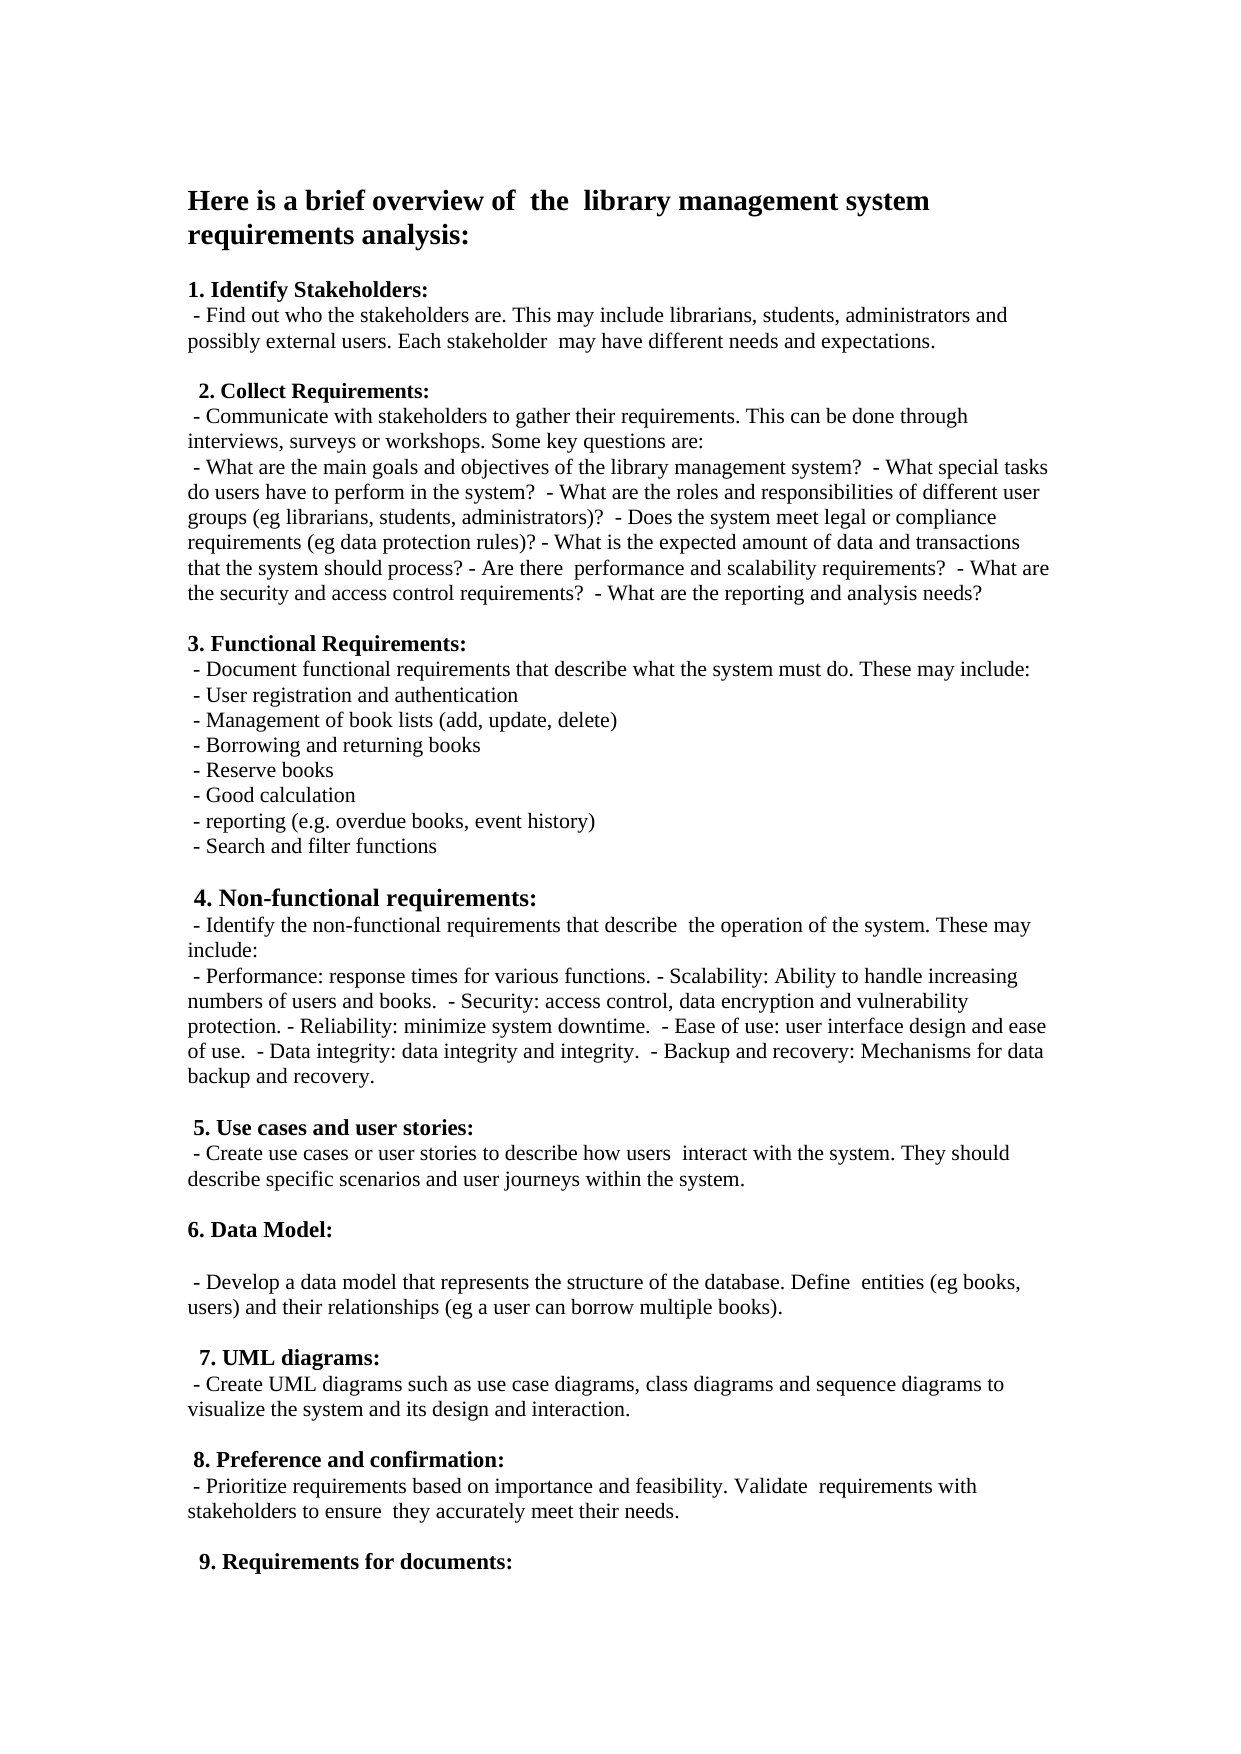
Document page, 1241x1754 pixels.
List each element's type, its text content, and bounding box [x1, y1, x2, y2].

list Data Model: [187, 1216, 1053, 1242]
list 4. Non-functional requirements: [187, 883, 1053, 912]
list - Find out who the stakeholders are. This may include librarians, students, administrators and possibly external users. Each stakeholder may have different needs and expectations. [187, 302, 1053, 353]
list - Performance: response times for various functions. - Scalability: Ability to handle increasing numbers of users and books. - Security: access control, data encryption and vulnerability protection. - Reliability: minimize system downtime. - Ease of use: user interface design and ease of use. - Data integrity: data integrity and integrity. - Backup and recovery: Mechanisms for data backup and recovery. [187, 963, 1053, 1089]
list Here is a brief overview of the library management system requirements analysis: [187, 183, 1053, 251]
list - Prioritize requirements based on importance and feasibility. Validate requirements with stakeholders to ensure they accurately meet their needs. [187, 1473, 1053, 1523]
list - What are the main goals and objectives of the library management system? - What special tasks do users have to perform in the system? - What are the roles and responsibilities of different user groups (eg librarians, students, administrators)? - Does the system meet legal or compliance requirements (eg data protection rules)? - What is the expected amount of data and transactions that the system should process? - Are there performance and scalability requirements? - What are the security and access control requirements? - What are the reporting and analysis needs? [187, 454, 1053, 605]
list - reporting (e.g. overdue books, event history) [187, 808, 1053, 833]
list - Borrowing and returning books [187, 732, 1053, 757]
list 3. Functional Requirements: [187, 630, 1053, 656]
list - Reserve books [187, 757, 1053, 782]
list 8. Preference and confirmation: [187, 1446, 1053, 1473]
list 9. Requirements for documents: [187, 1548, 1053, 1575]
list 5. Use cases and user stories: [187, 1114, 1053, 1140]
list - Identify the non-functional requirements that describe the operation of the system. These may include: [187, 912, 1053, 963]
list - Search and filter functions [187, 833, 1053, 858]
list - Communicate with stakeholders to gather their requirements. This can be done through interviews, surveys or workshops. Some key questions are: [187, 403, 1053, 454]
list Identify Stakeholders: [187, 276, 1053, 302]
list - Good calculation [187, 782, 1053, 808]
list 2. Collect Requirements: [187, 378, 1053, 403]
list 7. UML diagrams: [187, 1344, 1053, 1371]
list - Document functional requirements that describe what the system must do. These may include: [187, 656, 1053, 682]
list - Create UML diagrams such as use case diagrams, class diagrams and sequence diagrams to visualize the system and its design and interaction. [187, 1371, 1053, 1421]
list - Create use cases or user stories to describe how users interact with the system. They should describe specific scenarios and user journeys within the system. [187, 1140, 1053, 1191]
list - Develop a data model that represents the structure of the database. Define entities (eg books, users) and their relationships (eg a user can borrow multiple books). [187, 1269, 1053, 1319]
list - Management of book lists (add, update, delete) [187, 707, 1053, 732]
list - User registration and authentication [187, 682, 1053, 707]
